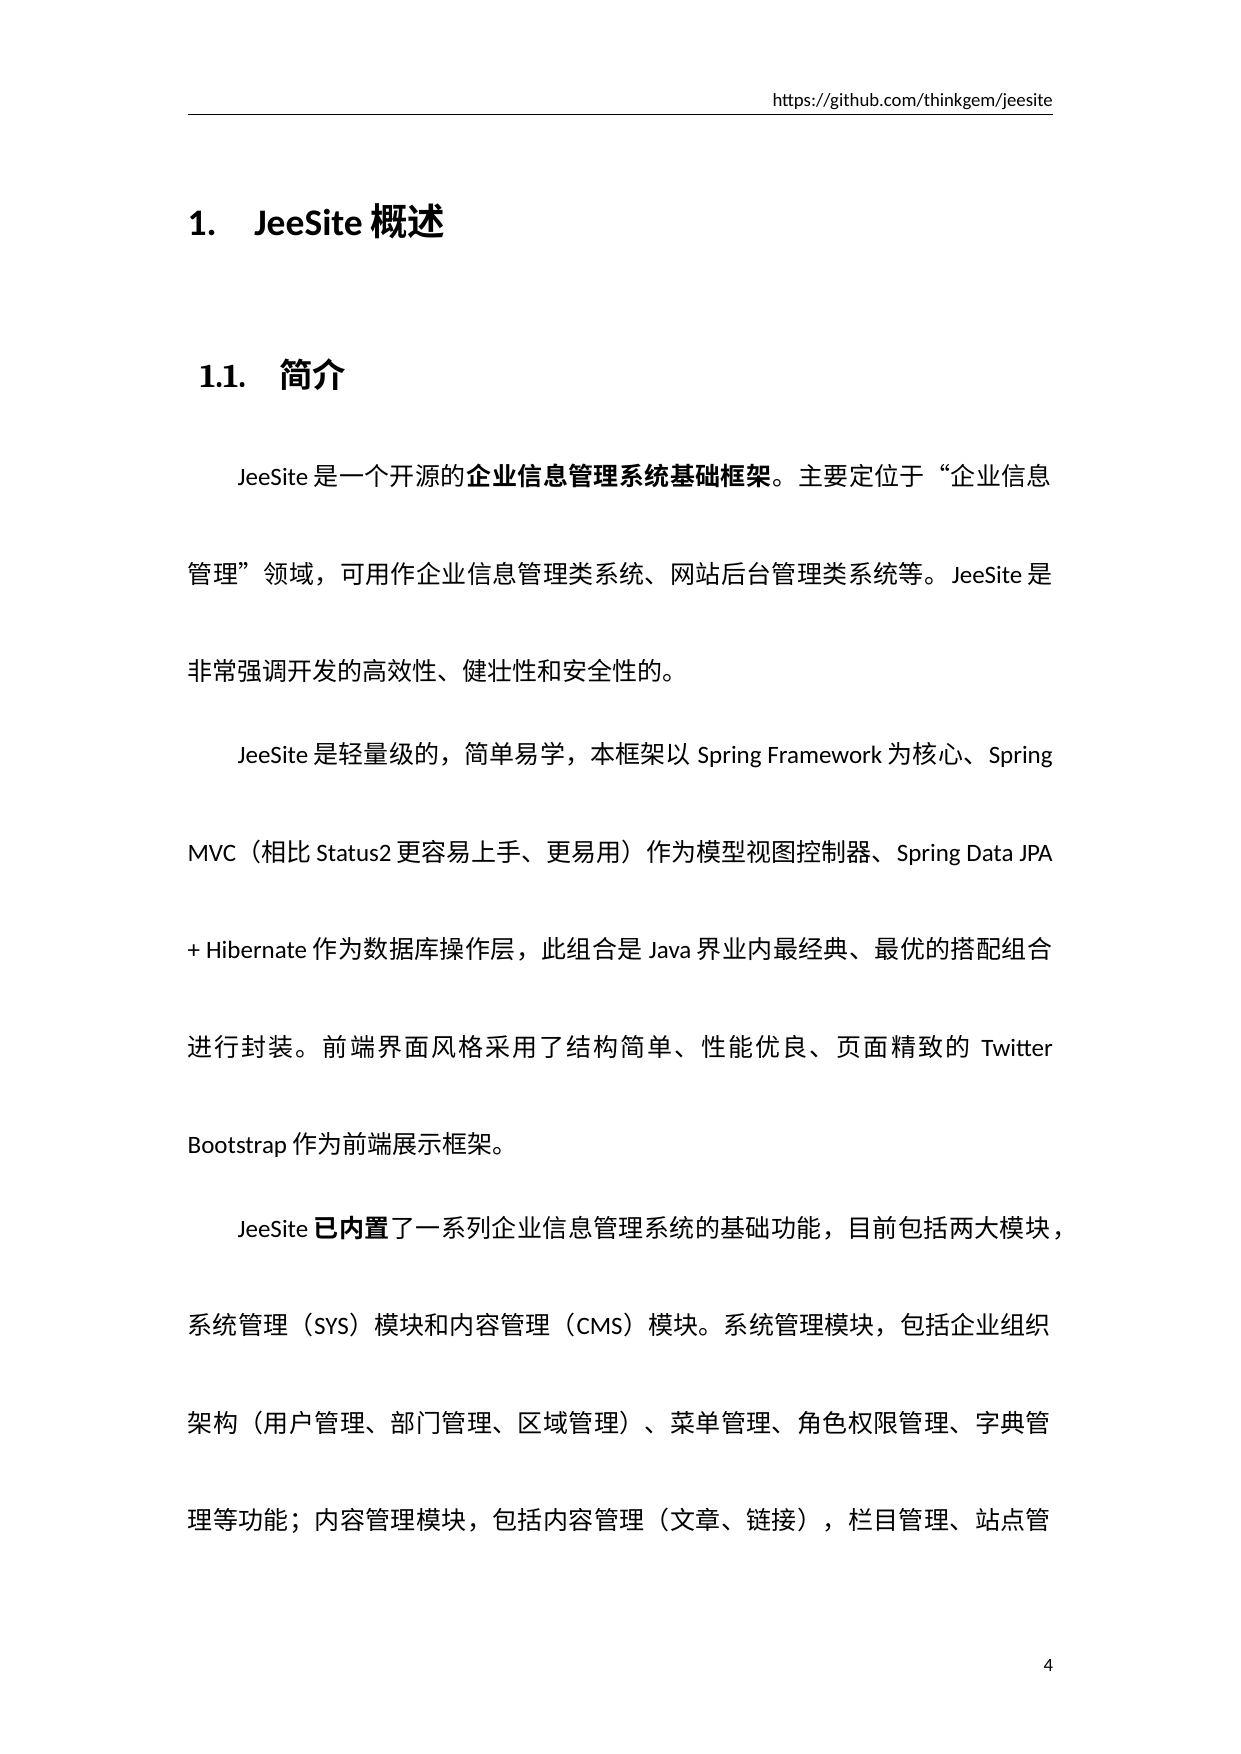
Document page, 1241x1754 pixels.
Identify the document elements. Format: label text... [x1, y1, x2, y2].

subtitle JeeSite概述 [187, 187, 1053, 252]
list JeeSite是一个开源的企业信息管理系统基础框架。主要定位于“企业信息管理”领域，可用作企业信息管理类系统、网站后台管理类系统等。JeeSite是非常强调开发的高效性、健壮性和安全性的。 [187, 442, 1053, 702]
list JeeSite是轻量级的，简单易学，本框架以Spring Framework为核心、Spring MVC（相比Status2更容易上手、更易用）作为模型视图控制器、Spring Data JPA + Hibernate作为数据库操作层，此组合是Java界业内最经典、最优的搭配组合进行封装。前端界面风格采用了结构简单、性能优良、页面精致的 Twitter Bootstrap作为前端展示框架。 [187, 721, 1053, 1176]
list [187, 1194, 1053, 1551]
subtitle 简介 [200, 341, 1053, 406]
